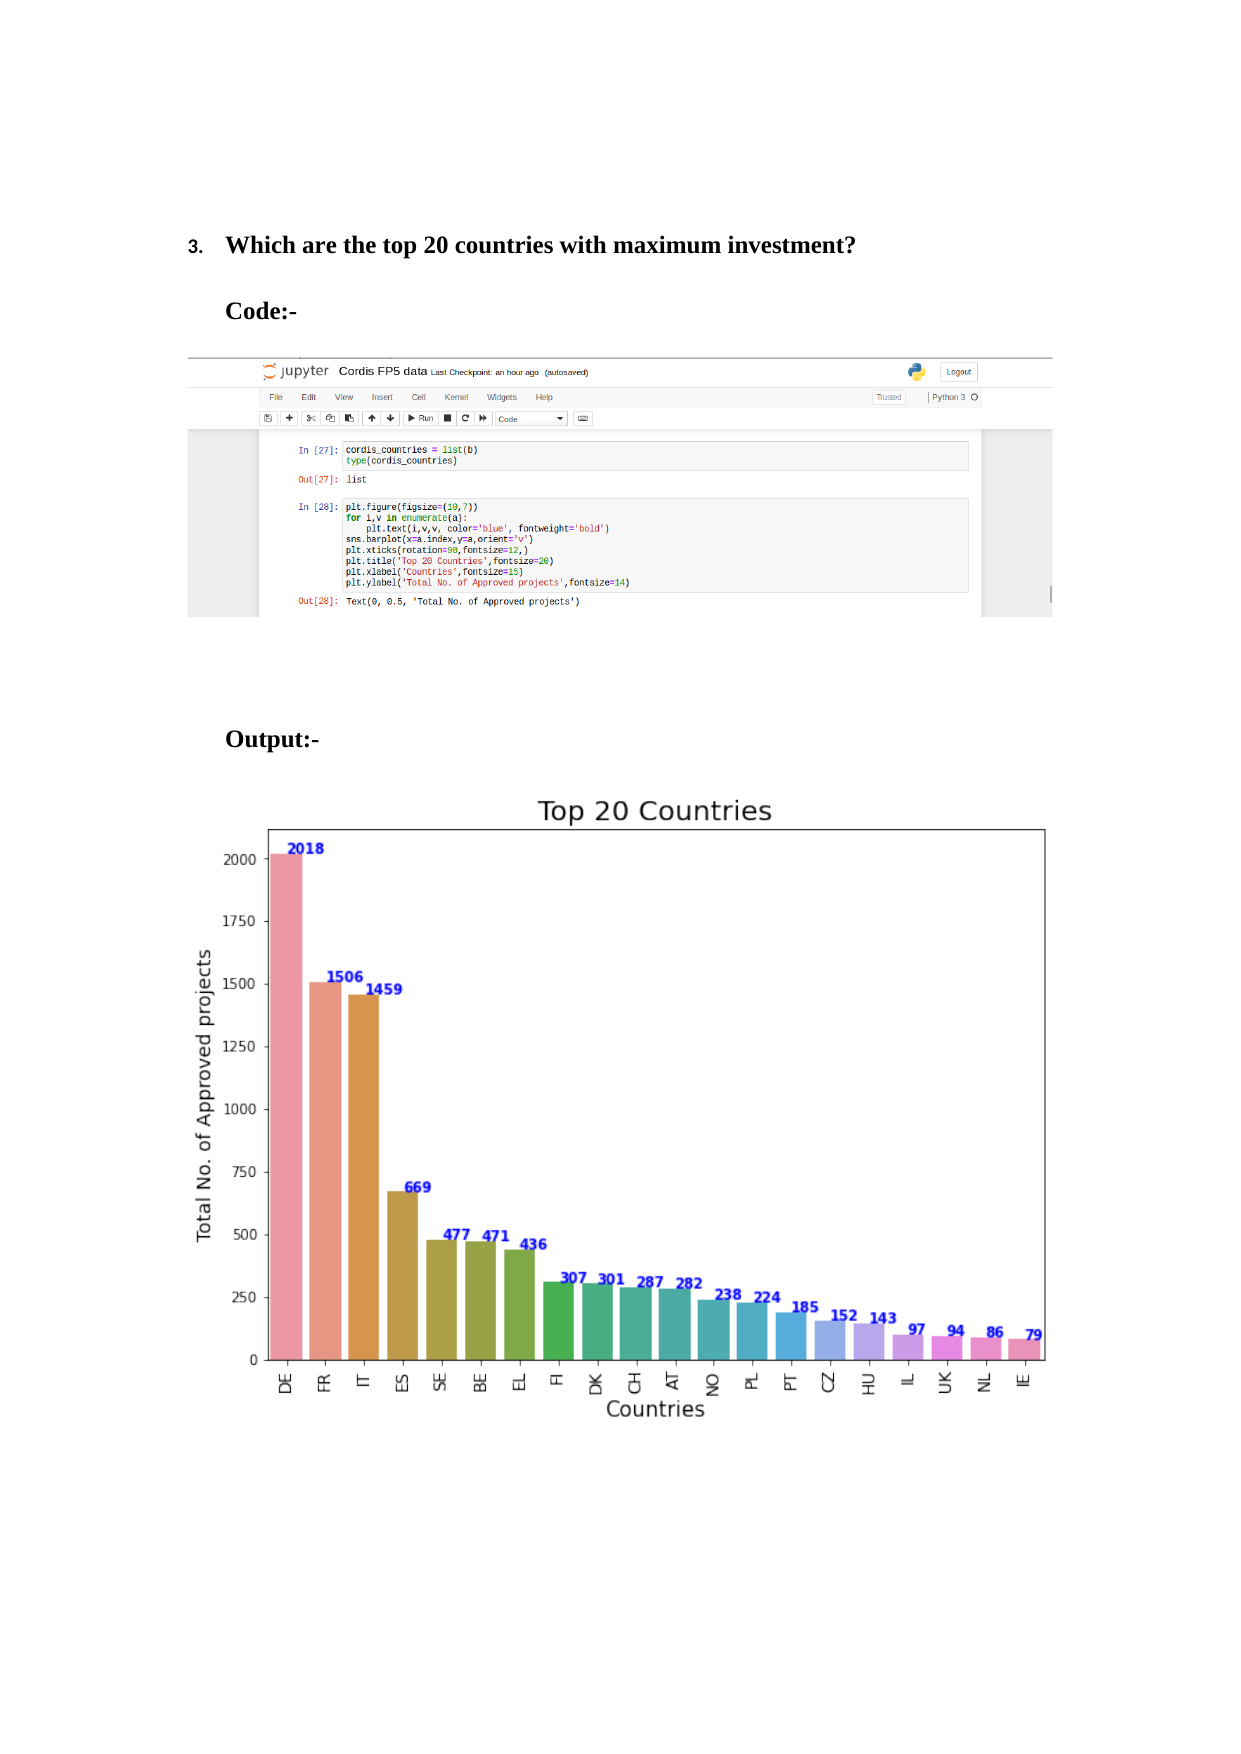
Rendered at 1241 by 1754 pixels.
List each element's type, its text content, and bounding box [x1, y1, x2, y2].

list Output:- [225, 724, 1090, 753]
list Code:- [225, 296, 1090, 324]
picture [187, 357, 1053, 617]
picture [187, 790, 1053, 1431]
list Which are the top 20 countries with maximum investment? [187, 230, 1090, 258]
